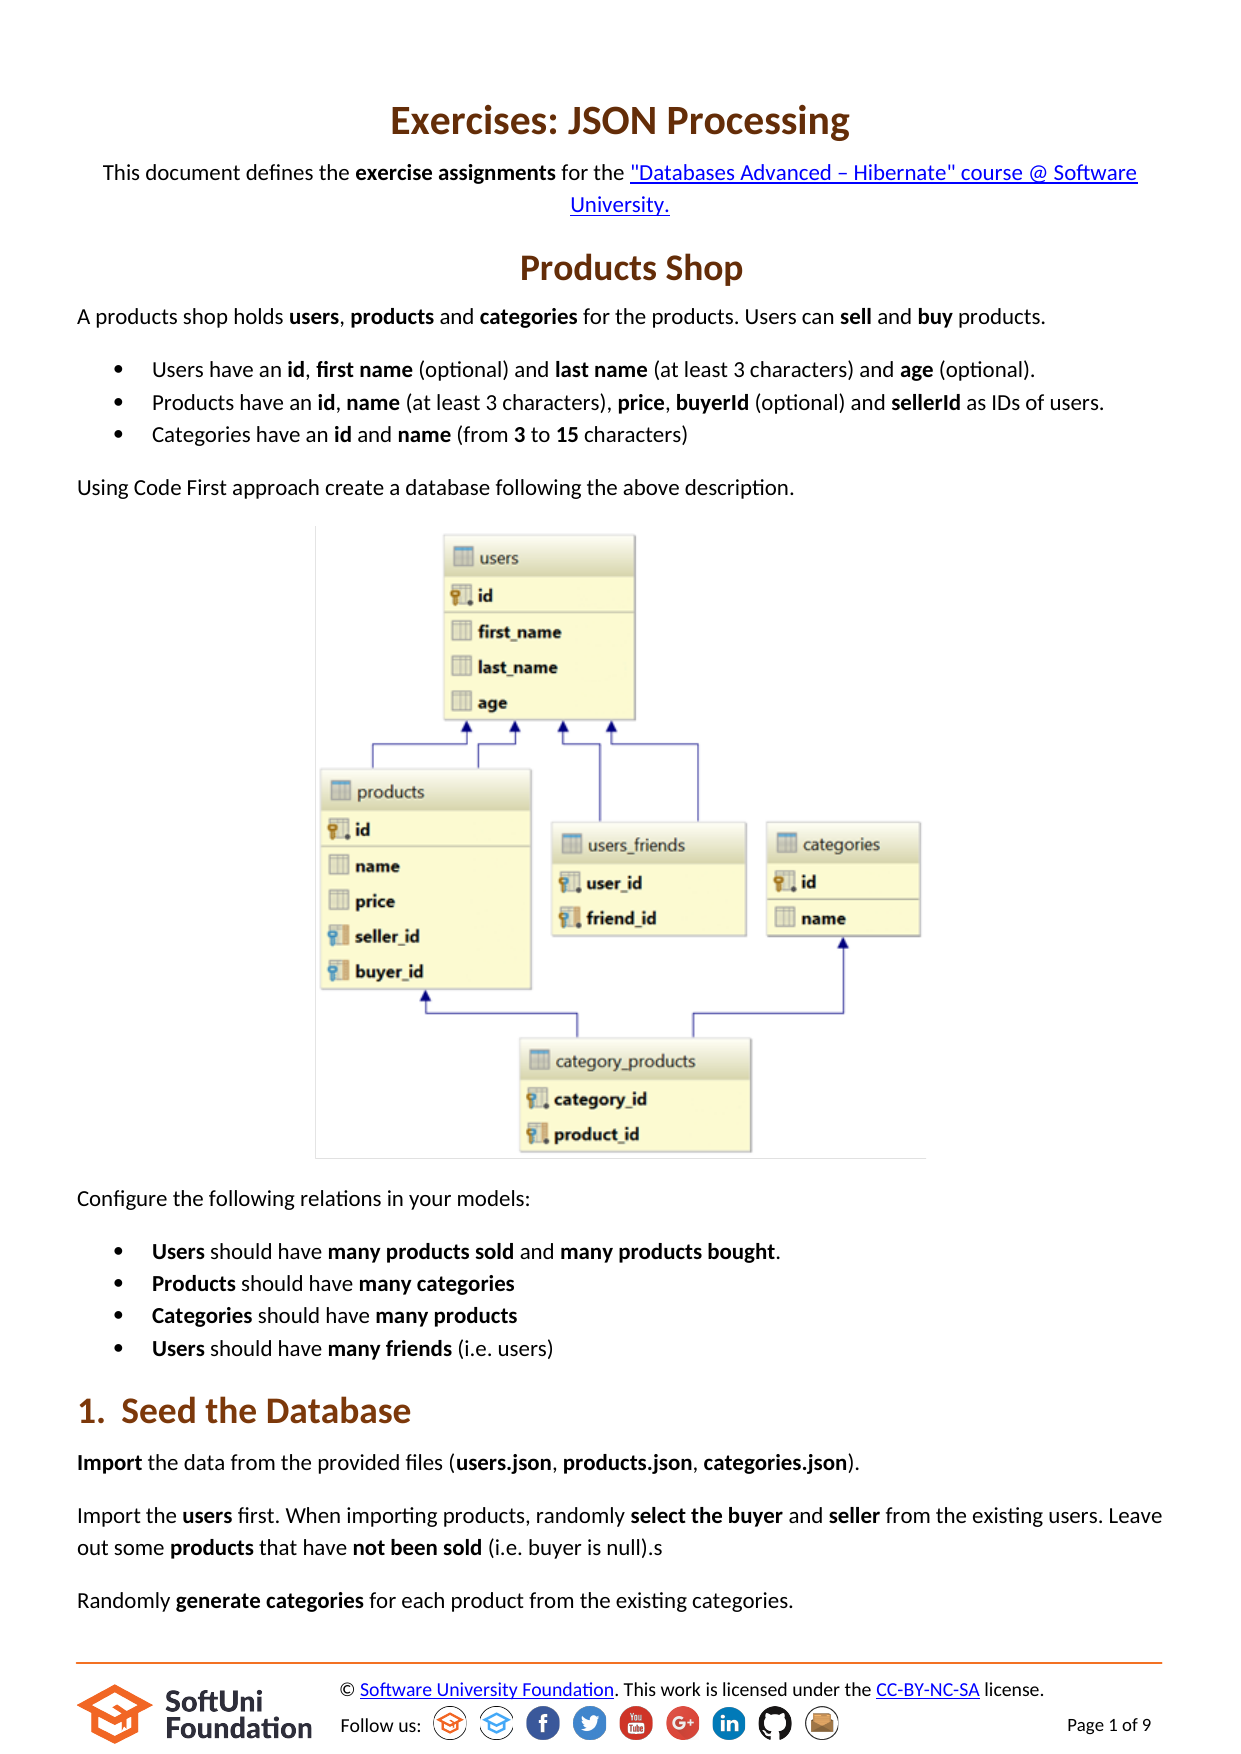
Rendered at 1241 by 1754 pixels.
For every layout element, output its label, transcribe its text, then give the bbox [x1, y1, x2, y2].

text This document defines the exercise assignments for the "Databases Advanced – Hibernate" course @ Software University. [77, 158, 1163, 218]
list Categories have an id and name (from 3 to 15 characters) [114, 420, 1163, 448]
list Users should have many products sold and many products bought. [114, 1237, 1163, 1265]
picture [736, 1707, 746, 1717]
picture [758, 1706, 792, 1740]
picture [314, 526, 927, 1160]
subtitle Products Shop [77, 243, 1163, 289]
list Users should have many friends (i.e. users) [114, 1334, 1163, 1362]
picture [76, 1684, 312, 1744]
text Configure the following relations in your models: [77, 1184, 1163, 1212]
picture [736, 1730, 746, 1740]
list Categories should have many products [114, 1302, 1163, 1330]
subtitle Seed the Database [77, 1387, 1163, 1433]
picture [619, 1706, 653, 1740]
picture [573, 1706, 607, 1740]
picture [727, 1721, 738, 1731]
text Import the users first. When importing products, randomly select the buyer and seller from the existing users. Leave out some products that have not been sold (i.e. buyer is null).s [77, 1501, 1163, 1561]
list Products should have many categories [114, 1269, 1163, 1297]
list Products have an id, name (at least 3 characters), price, buyerId (optional) and sellerId as IDs of users. [114, 388, 1163, 416]
picture [666, 1706, 700, 1740]
picture [712, 1730, 722, 1740]
text Import the data from the provided files (users.json, products.json, categories.json). [77, 1448, 1163, 1476]
picture [433, 1706, 467, 1740]
picture [712, 1707, 722, 1717]
text Randomly generate categories for each product from the existing categories. [77, 1586, 1163, 1614]
list Users have an id, first name (optional) and last name (at least 3 characters) and age (optional). [114, 356, 1163, 383]
text A products shop holds users, products and categories for the products. Users can sell and buy products. [77, 302, 1163, 331]
subtitle Exercises: JSON Processing [77, 94, 1163, 144]
picture [805, 1706, 839, 1740]
picture [526, 1706, 560, 1740]
text Using Code First approach create a database following the above description. [77, 473, 1163, 501]
picture [480, 1706, 513, 1740]
